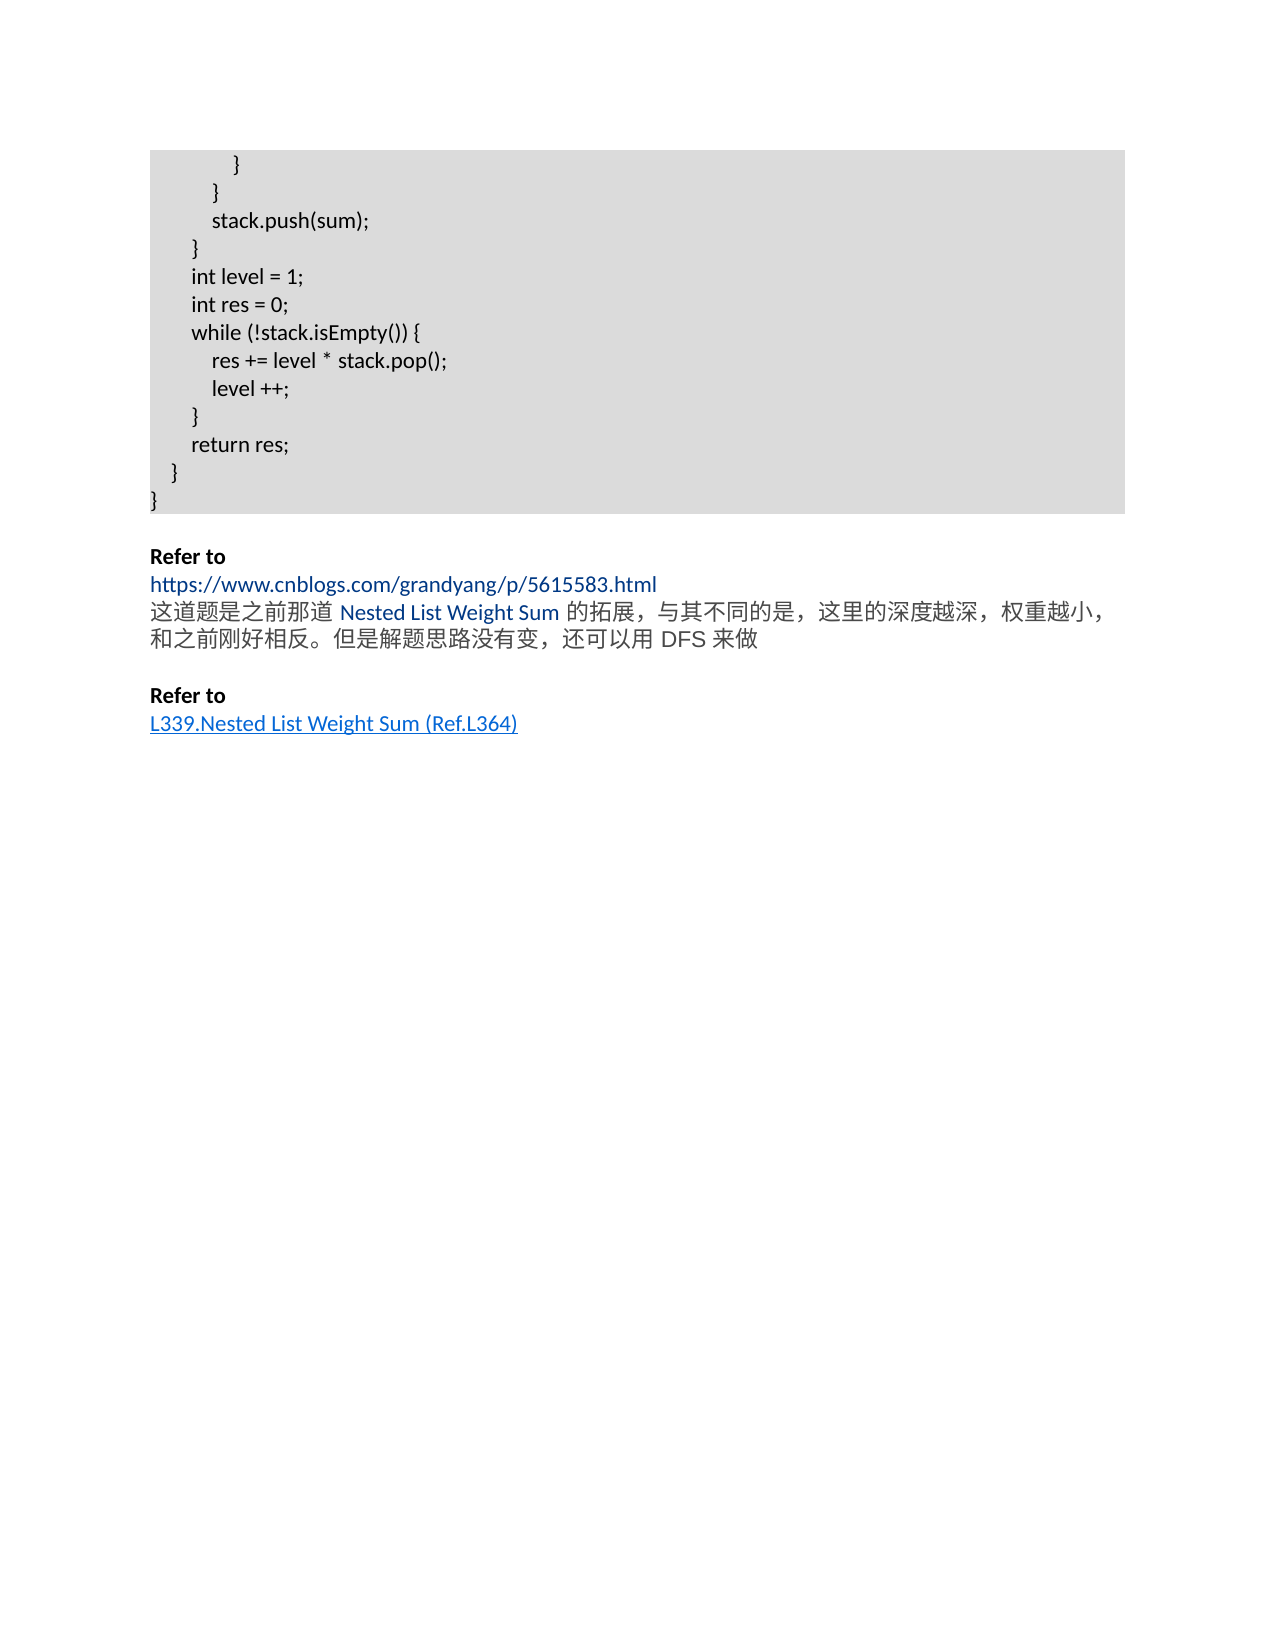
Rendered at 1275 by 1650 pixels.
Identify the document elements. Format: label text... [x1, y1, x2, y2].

text } [150, 486, 1125, 514]
text int level = 1; [150, 262, 1125, 290]
text 这道题是之前那道 Nested List Weight Sum 的拓展，与其不同的是，这里的深度越深，权重越小，和之前刚好相反。但是解题思路没有变，还可以用 DFS 来做 [150, 598, 1125, 653]
text } [150, 234, 1125, 262]
text } [150, 150, 1125, 178]
text res += level * stack.pop(); [150, 346, 1125, 374]
text while (!stack.isEmpty()) { [150, 318, 1125, 346]
text Refer to [150, 542, 1125, 570]
text int res = 0; [150, 290, 1125, 318]
text Refer to [150, 681, 1125, 709]
text } [150, 458, 1125, 486]
text stack.push(sum); [150, 206, 1125, 234]
text } [150, 402, 1125, 430]
text L339.Nested List Weight Sum (Ref.L364) [150, 709, 1125, 737]
text } [150, 178, 1125, 206]
text https://www.cnblogs.com/grandyang/p/5615583.html [150, 570, 1125, 598]
text level ++; [150, 374, 1125, 402]
text return res; [150, 430, 1125, 458]
